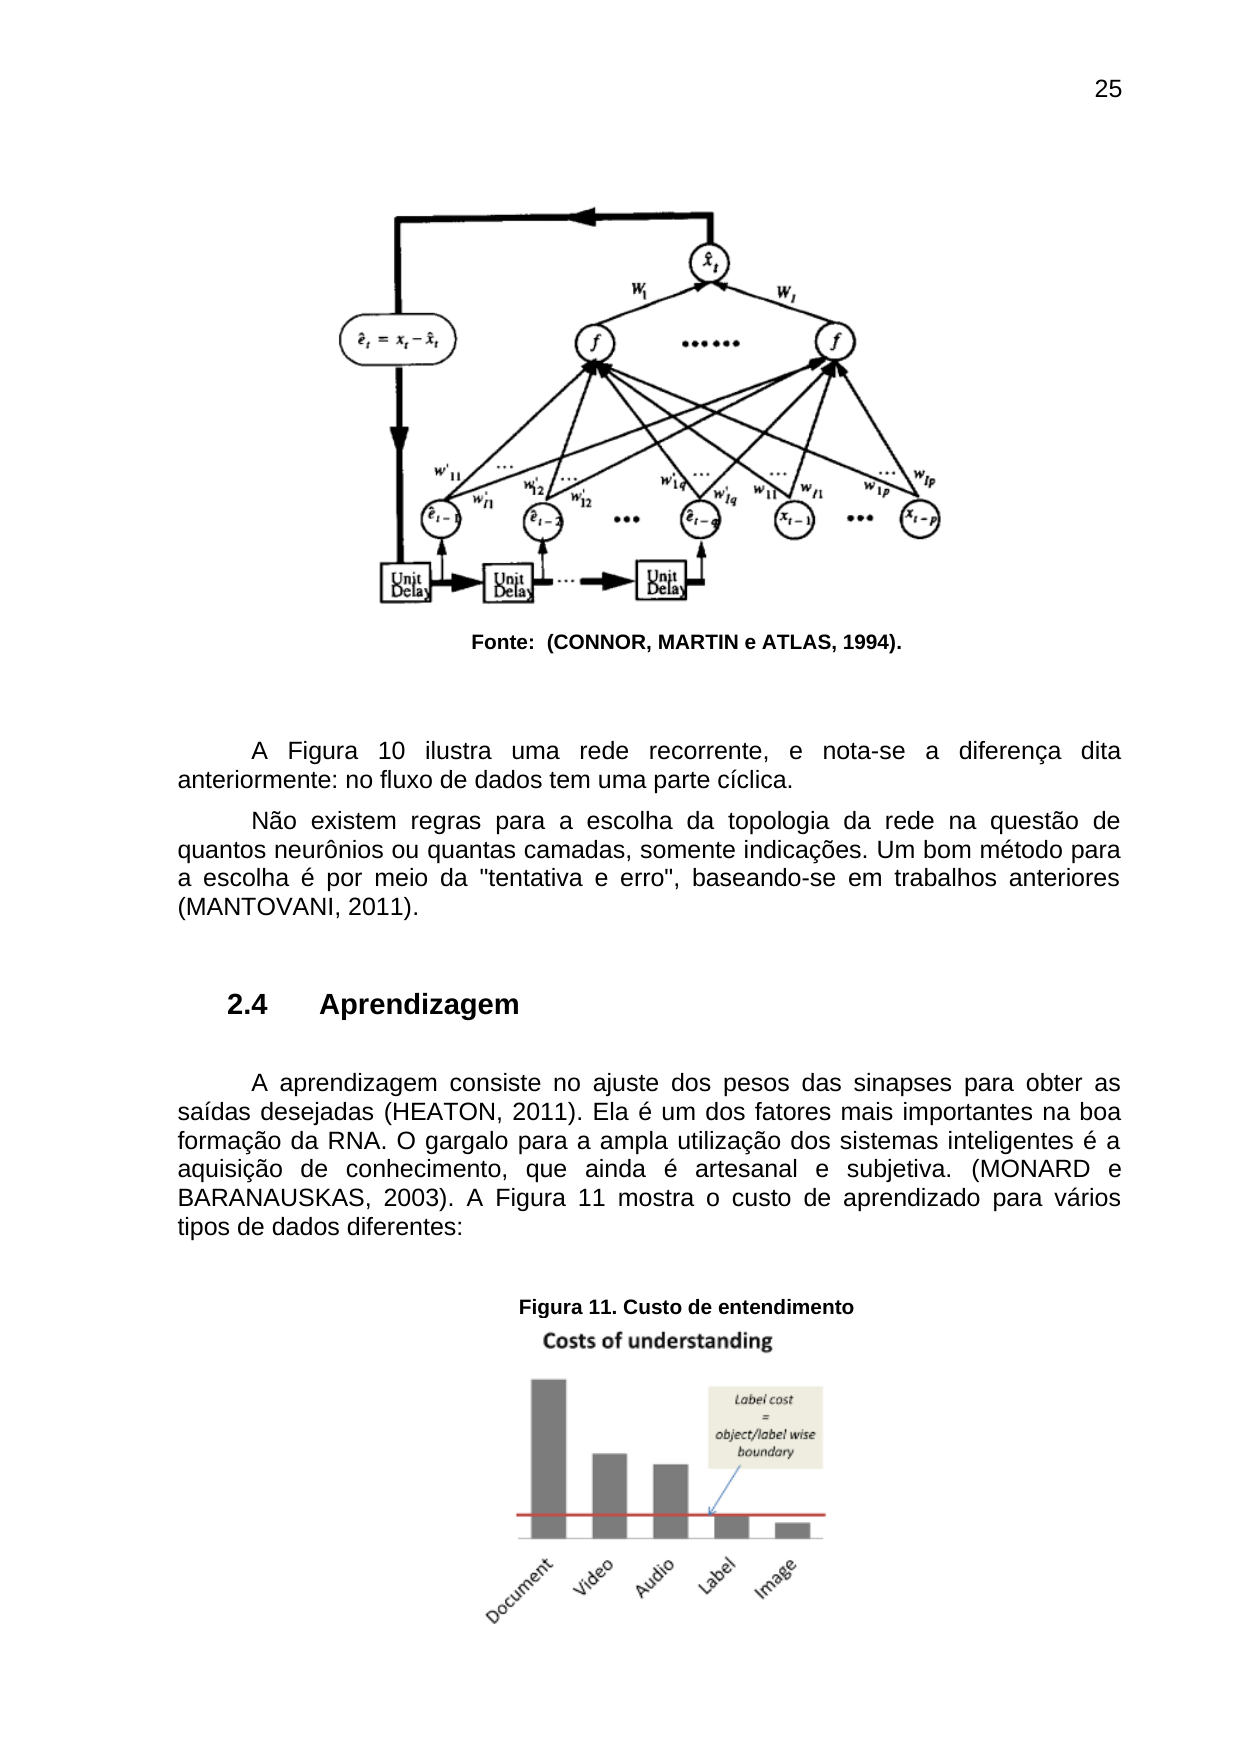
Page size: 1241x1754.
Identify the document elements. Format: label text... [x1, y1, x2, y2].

text A Figura 10 ilustra uma rede recorrente, e nota-se a diferença dita anteriormente: no fluxo de dados tem uma parte cíclica. [177, 736, 1122, 793]
text Não existem regras para a escolha da topologia da rede na questão de quantos neurônios ou quantas camadas, somente indicações. Um bom método para a escolha é por meio da "tentativa e erro", baseando-se em trabalhos anteriores. [177, 806, 1122, 921]
subtitle Aprendizagem [227, 987, 1122, 1021]
picture [463, 1318, 836, 1631]
picture [326, 197, 973, 617]
text A aprendizagem consiste no ajuste dos pesos das sinapses para obter as saídas desejadas . Ela é um dos fatores mais importantes na boa formação da RNA. O gargalo para a ampla utilização dos sistemas inteligentes é a aquisição de conhecimento, que ainda é artesanal e subjetiva. . A Figura 11 mostra o custo de aprendizado para vários tipos de dados diferentes: [177, 1068, 1122, 1241]
text Fonte: (CONNOR, MARTIN e ATLAS, 1994). [177, 629, 1122, 653]
